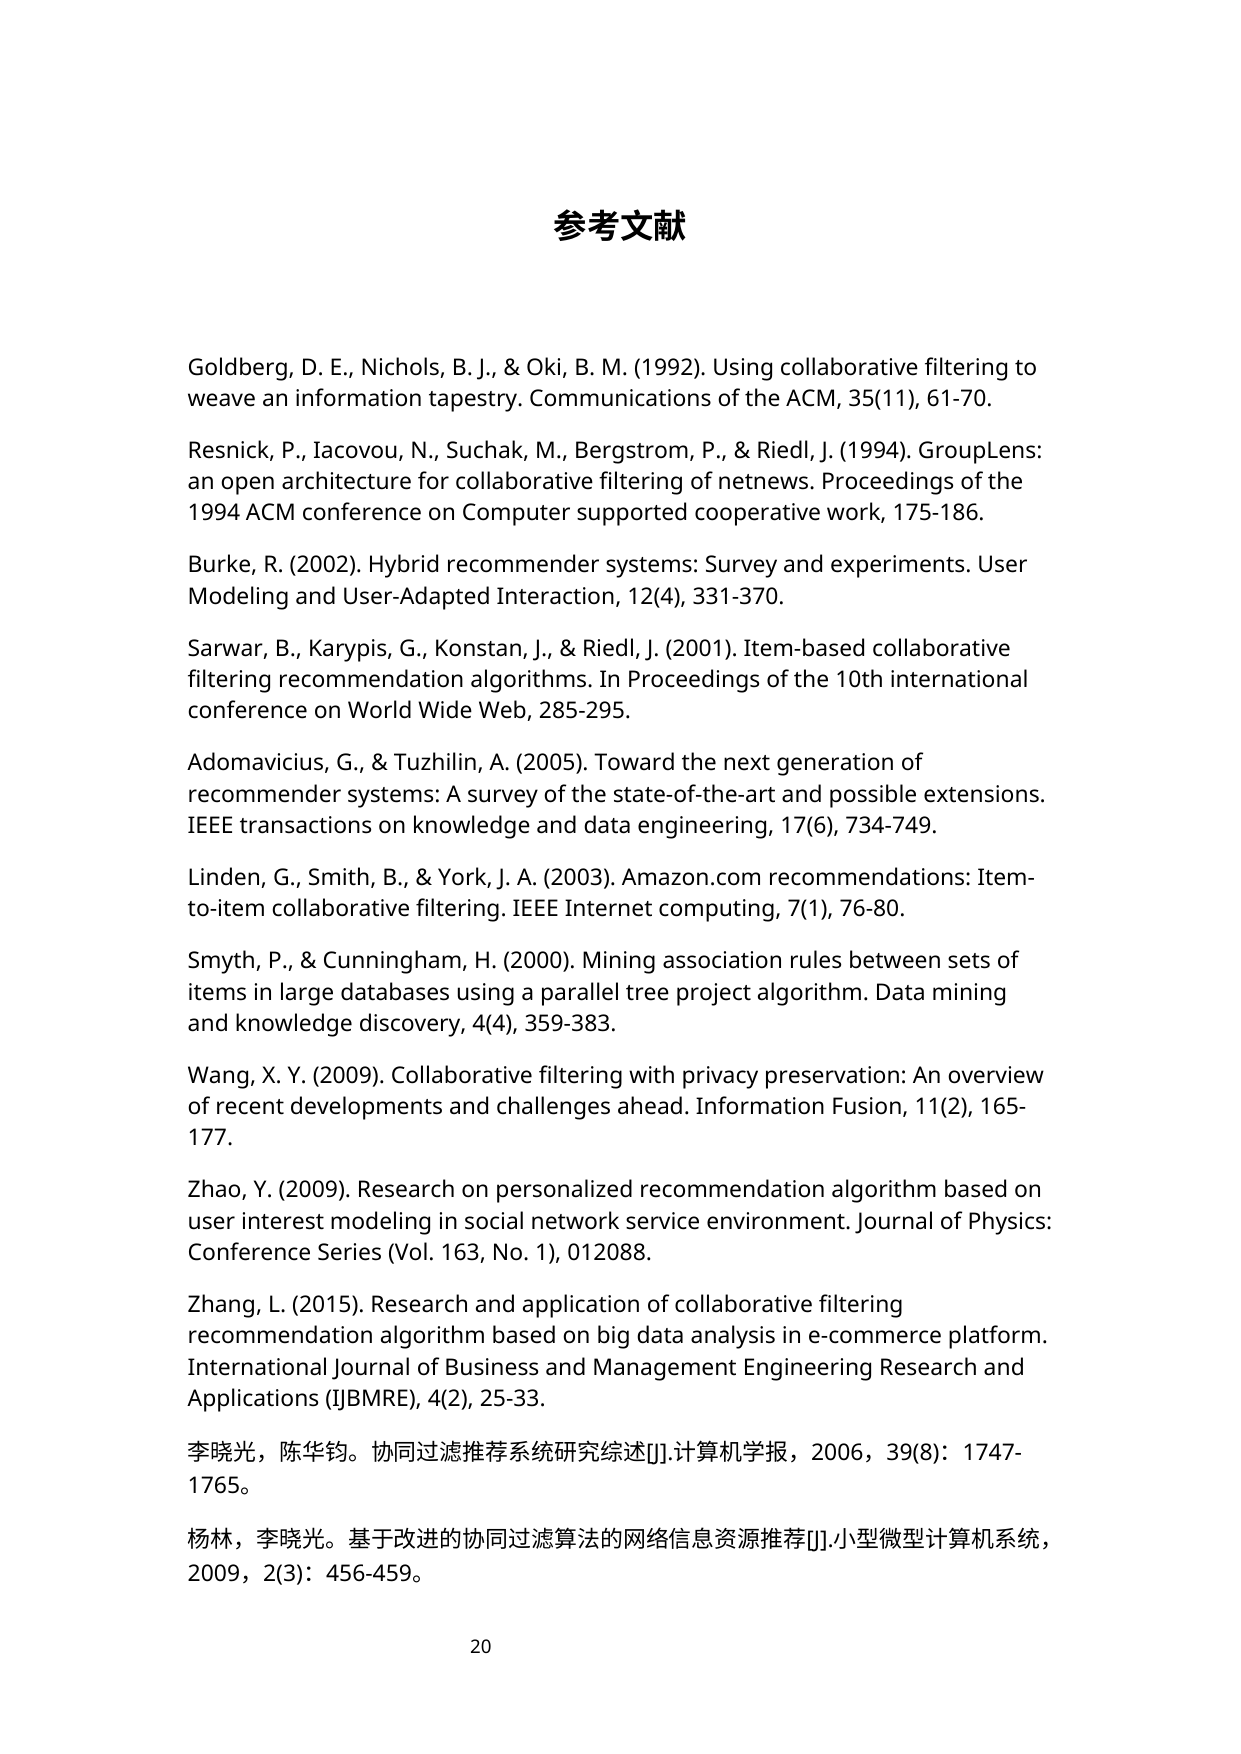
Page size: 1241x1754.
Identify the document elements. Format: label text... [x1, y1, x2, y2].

text Resnick, P., Iacovou, N., Suchak, M., Bergstrom, P., & Riedl, J. (1994). GroupLens: an open architecture for collaborative filtering of netnews. Proceedings of the 1994 ACM conference on Computer supported cooperative work, 175-186. [187, 434, 1053, 527]
text Goldberg, D. E., Nichols, B. J., & Oki, B. M. (1992). Using collaborative filtering to weave an information tapestry. Communications of the ACM, 35(11), 61-70. [187, 350, 1053, 413]
text Zhao, Y. (2009). Research on personalized recommendation algorithm based on user interest modeling in social network service environment. Journal of Physics: Conference Series (Vol. 163, No. 1), 012088. [187, 1173, 1053, 1267]
text Adomavicius, G., & Tuzhilin, A. (2005). Toward the next generation of recommender systems: A survey of the state-of-the-art and possible extensions. IEEE transactions on knowledge and data engineering, 17(6), 734-749. [187, 746, 1053, 840]
text Wang, X. Y. (2009). Collaborative filtering with privacy preservation: An overview of recent developments and challenges ahead. Information Fusion, 11(2), 165-177. [187, 1059, 1053, 1152]
text 李晓光，陈华钧。协同过滤推荐系统研究综述[J].计算机学报，2006，39(8)：1747-1765。 [187, 1434, 1053, 1500]
text Linden, G., Smith, B., & York, J. A. (2003). Amazon.com recommendations: Item-to-item collaborative filtering. IEEE Internet computing, 7(1), 76-80. [187, 861, 1053, 923]
text Smyth, P., & Cunningham, H. (2000). Mining association rules between sets of items in large databases using a parallel tree project algorithm. Data mining and knowledge discovery, 4(4), 359-383. [187, 944, 1053, 1038]
text 杨林，李晓光。基于改进的协同过滤算法的网络信息资源推荐[J].小型微型计算机系统，2009，2(3)：456-459。 [187, 1521, 1053, 1588]
text Zhang, L. (2015). Research and application of collaborative filtering recommendation algorithm based on big data analysis in e-commerce platform. International Journal of Business and Management Engineering Research and Applications (IJBMRE), 4(2), 25-33. [187, 1288, 1053, 1413]
subtitle 参考文献 [187, 200, 1053, 248]
text Burke, R. (2002). Hybrid recommender systems: Survey and experiments. User Modeling and User-Adapted Interaction, 12(4), 331-370. [187, 548, 1053, 611]
text Sarwar, B., Karypis, G., Konstan, J., & Riedl, J. (2001). Item-based collaborative filtering recommendation algorithms. In Proceedings of the 10th international conference on World Wide Web, 285-295. [187, 632, 1053, 725]
